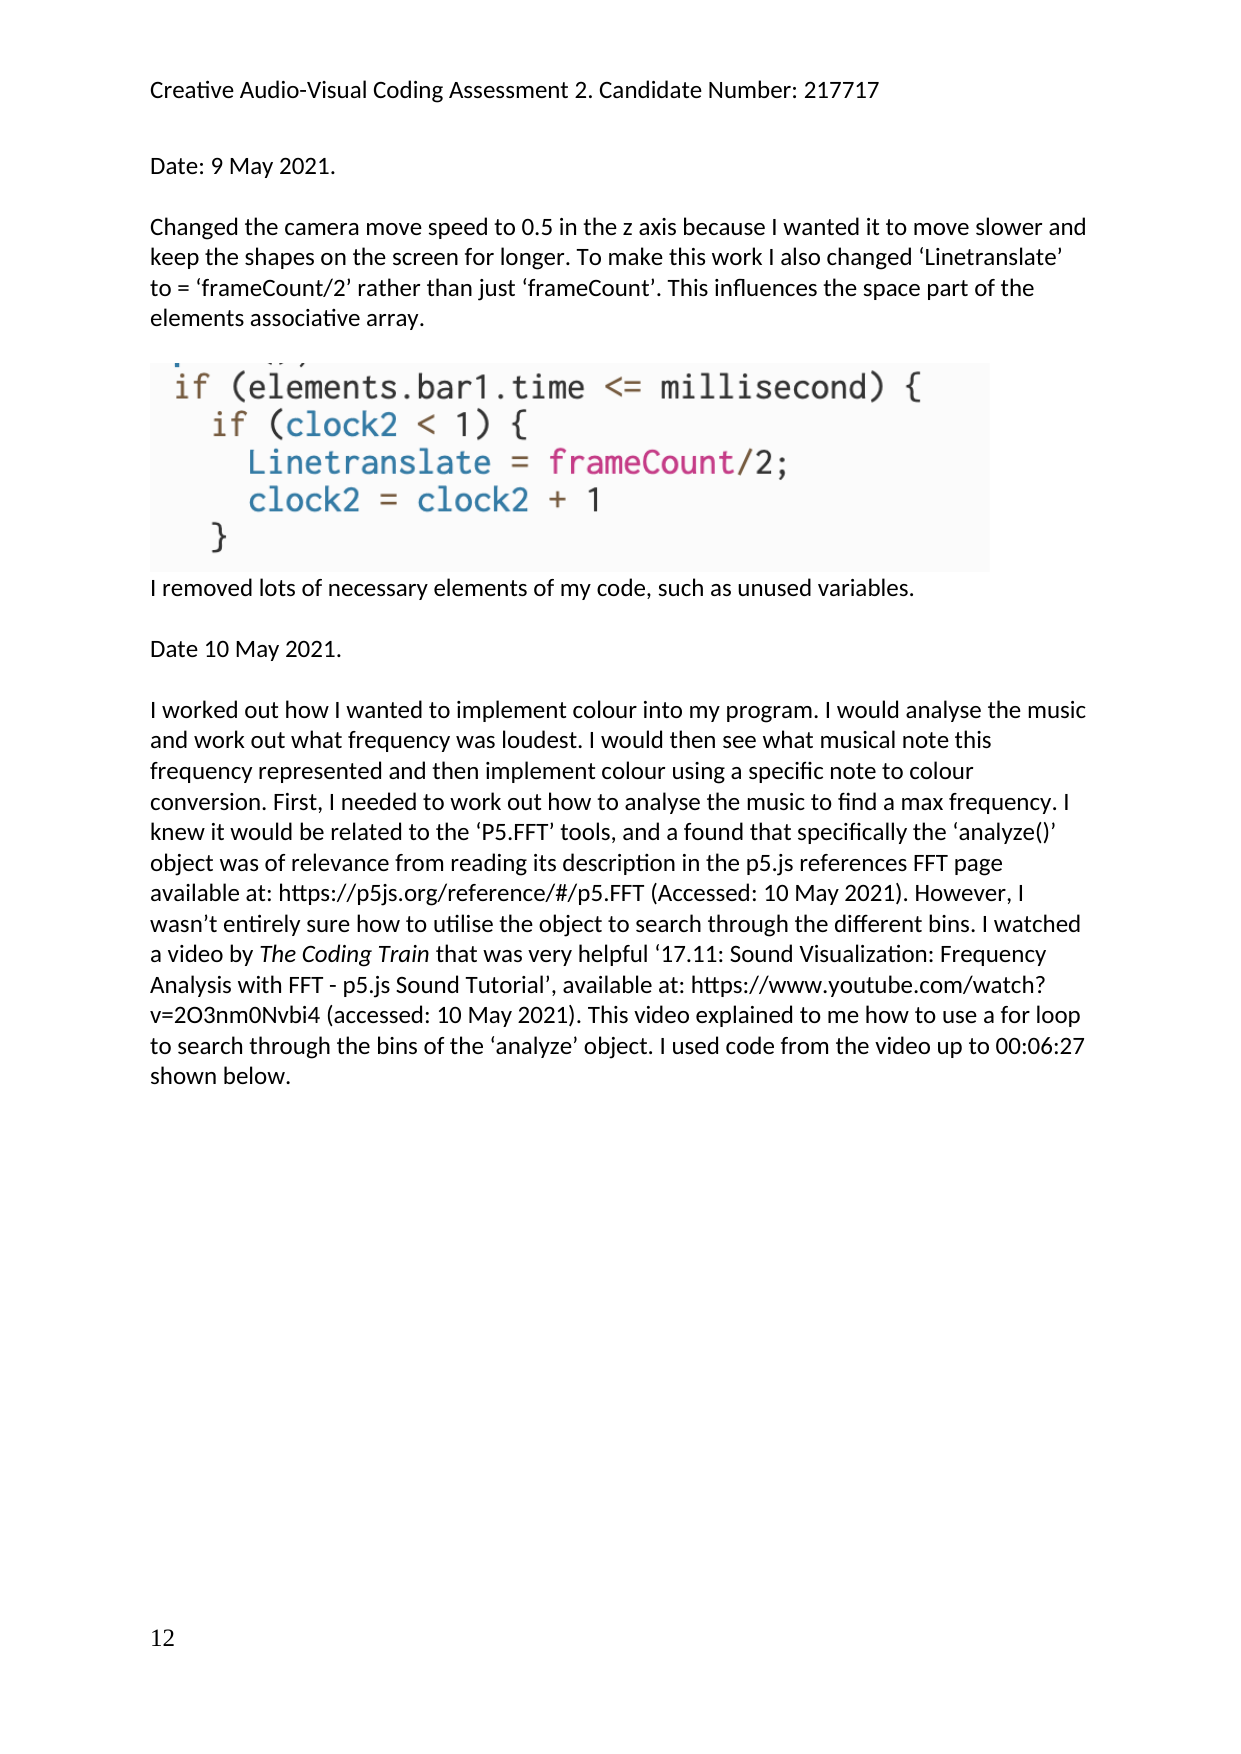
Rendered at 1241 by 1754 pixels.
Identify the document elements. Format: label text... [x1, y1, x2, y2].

text I removed lots of necessary elements of my code, such as unused variables. [150, 572, 1090, 602]
picture [150, 363, 990, 572]
text Date 10 May 2021. [150, 633, 1090, 663]
text Date: 9 May 2021. [150, 150, 1090, 181]
text I worked out how I wanted to implement colour into my program. I would analyse the music and work out what frequency was loudest. I would then see what musical note this frequency represented and then implement colour using a specific note to colour conversion. First, I needed to work out how to analyse the music to find a max frequency. I knew it would be related to the ‘P5.FFT’ tools, and a found that specifically the ‘analyze()’ object was of relevance from reading its description in the p5.js references FFT page available at: https://p5js.org/reference/#/p5.FFT (Accessed: 10 May 2021). However, I wasn’t entirely sure how to utilise the object to search through the different bins. I watched a video by The Coding Train that was very helpful ‘17.11: Sound Visualization: Frequency Analysis with FFT - p5.js Sound Tutorial’, available at: https://www.youtube.com/watch?v=2O3nm0Nvbi4 (accessed: 10 May 2021). This video explained to me how to use a for loop to search through the bins of the ‘analyze’ object. I used code from the video up to 00:06:27 shown below. [150, 694, 1090, 1091]
text Changed the camera move speed to 0.5 in the z axis because I wanted it to move slower and keep the shapes on the screen for longer. To make this work I also changed ‘Linetranslate’ to = ‘frameCount/2’ rather than just ‘frameCount’. This influences the space part of the elements associative array. [150, 211, 1090, 333]
